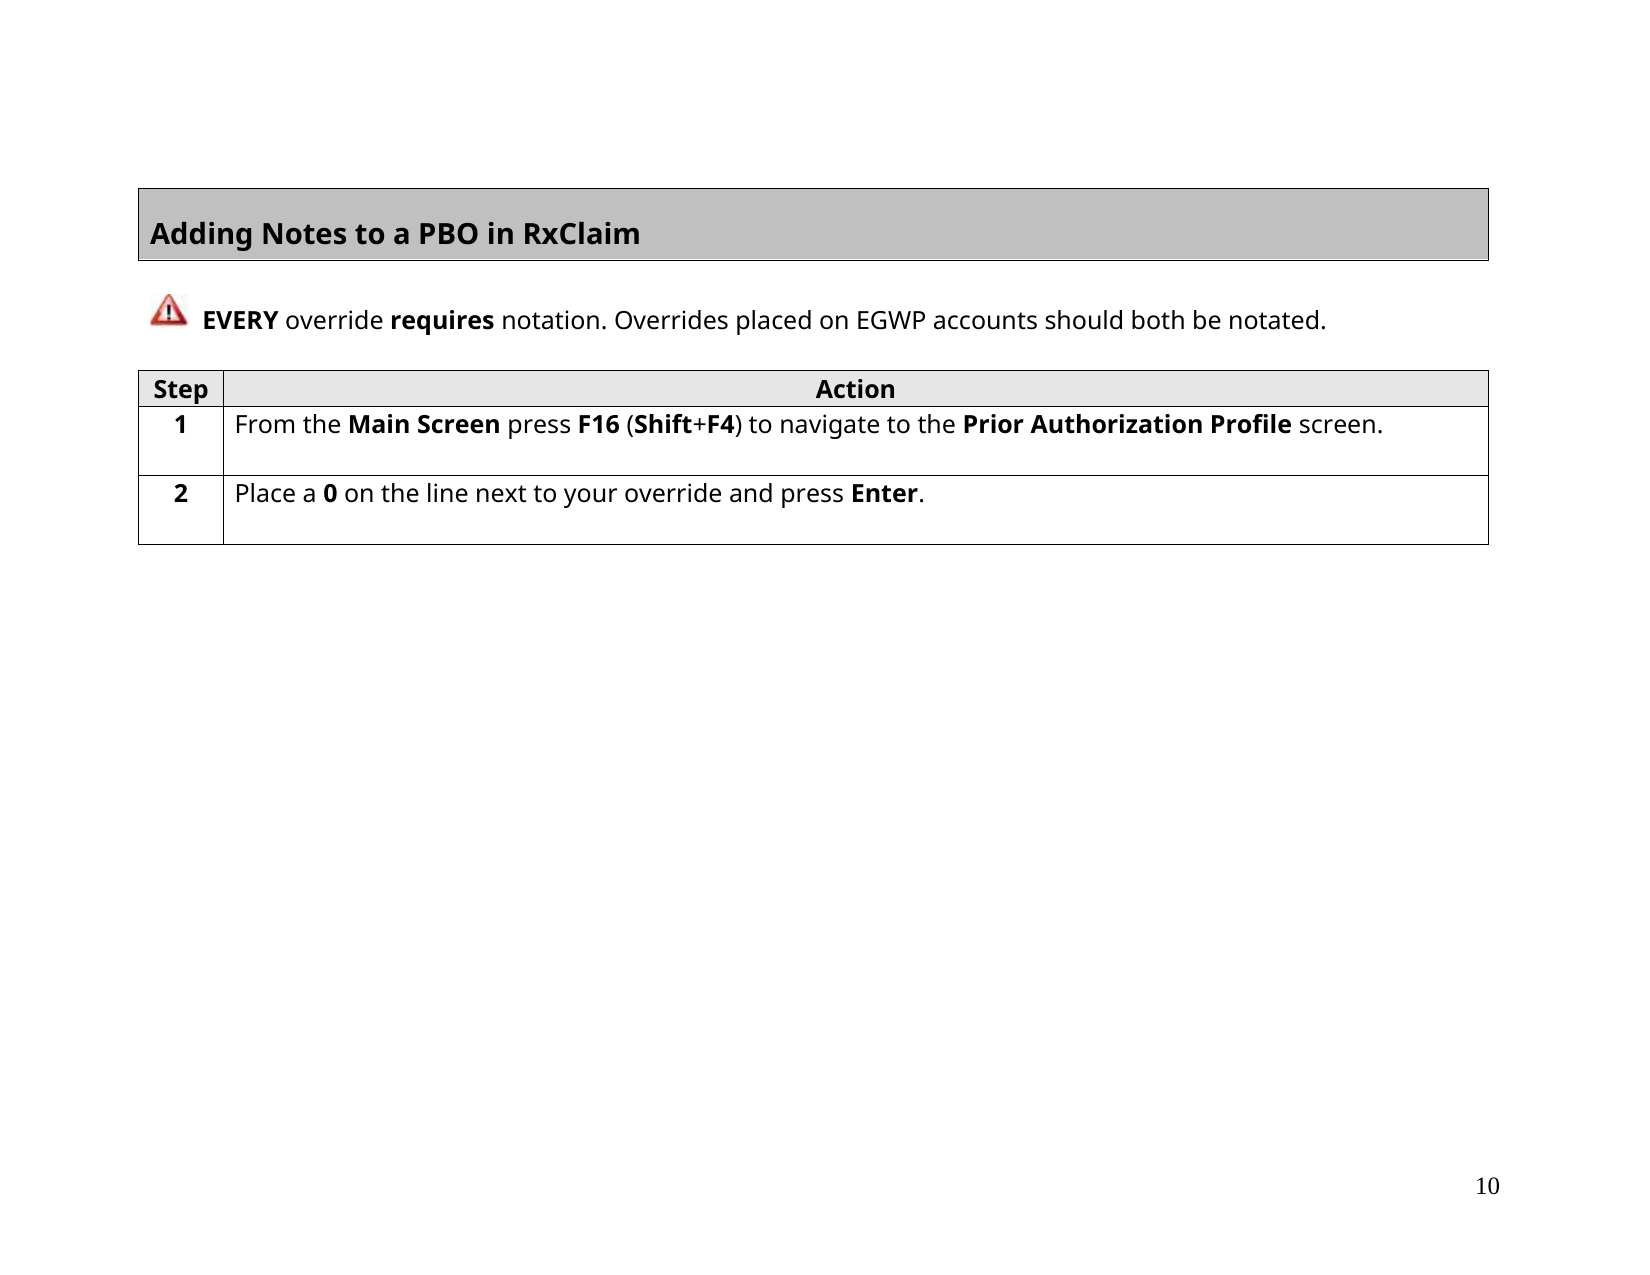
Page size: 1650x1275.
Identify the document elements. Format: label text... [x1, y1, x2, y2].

text EVERY override requires notation. Overrides placed on EGWP accounts should both be notated. [150, 294, 1500, 336]
table_cell 1 [139, 407, 223, 475]
table_header Step [139, 371, 223, 406]
table_header Adding Notes to a PBO in RxClaim [139, 189, 1488, 259]
table_cell 2 [139, 476, 223, 544]
table_cell Place a 0 on the line next to your override and press Enter. [224, 476, 1488, 544]
picture [150, 294, 190, 329]
table_cell From the Main Screen press F16 (Shift+F4) to navigate to the Prior Authorization Profile screen. [224, 407, 1488, 475]
table_header Action [224, 371, 1488, 406]
